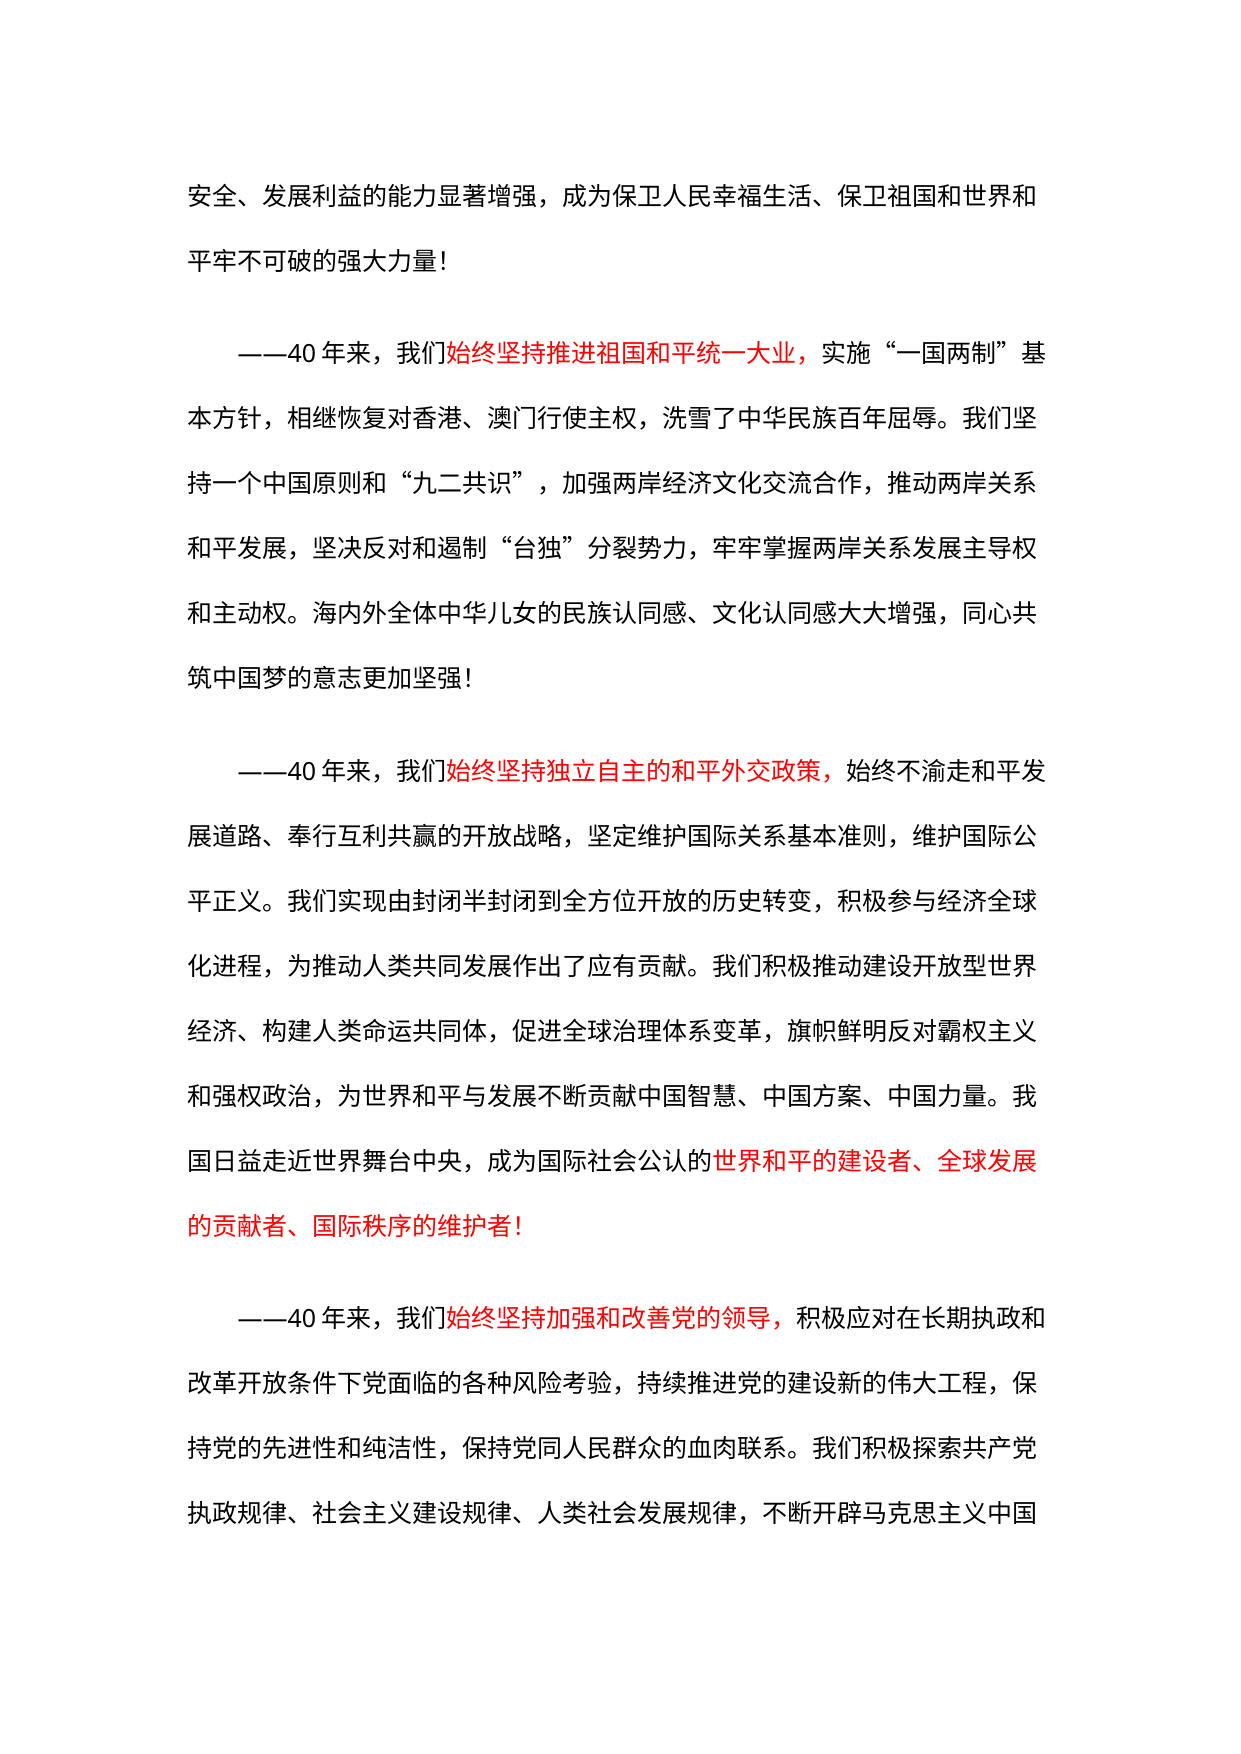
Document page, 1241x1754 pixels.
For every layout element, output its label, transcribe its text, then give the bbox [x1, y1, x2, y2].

text ——40年来，我们始终坚持独立自主的和平外交政策，始终不渝走和平发展道路、奉行互利共赢的开放战略，坚定维护国际关系基本准则，维护国际公平正义。我们实现由封闭半封闭到全方位开放的历史转变，积极参与经济全球化进程，为推动人类共同发展作出了应有贡献。我们积极推动建设开放型世界经济、构建人类命运共同体，促进全球治理体系变革，旗帜鲜明反对霸权主义和强权政治，为世界和平与发展不断贡献中国智慧、中国方案、中国力量。我国日益走近世界舞台中央，成为国际社会公认的世界和平的建设者、全球发展的贡献者、国际秩序的维护者！ [187, 737, 1053, 1257]
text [187, 162, 1053, 292]
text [187, 1284, 1053, 1544]
text ——40年来，我们始终坚持推进祖国和平统一大业，实施“一国两制”基本方针，相继恢复对香港、澳门行使主权，洗雪了中华民族百年屈辱。我们坚持一个中国原则和“九二共识”，加强两岸经济文化交流合作，推动两岸关系和平发展，坚决反对和遏制“台独”分裂势力，牢牢掌握两岸关系发展主导权和主动权。海内外全体中华儿女的民族认同感、文化认同感大大增强，同心共筑中国梦的意志更加坚强！ [187, 319, 1053, 709]
